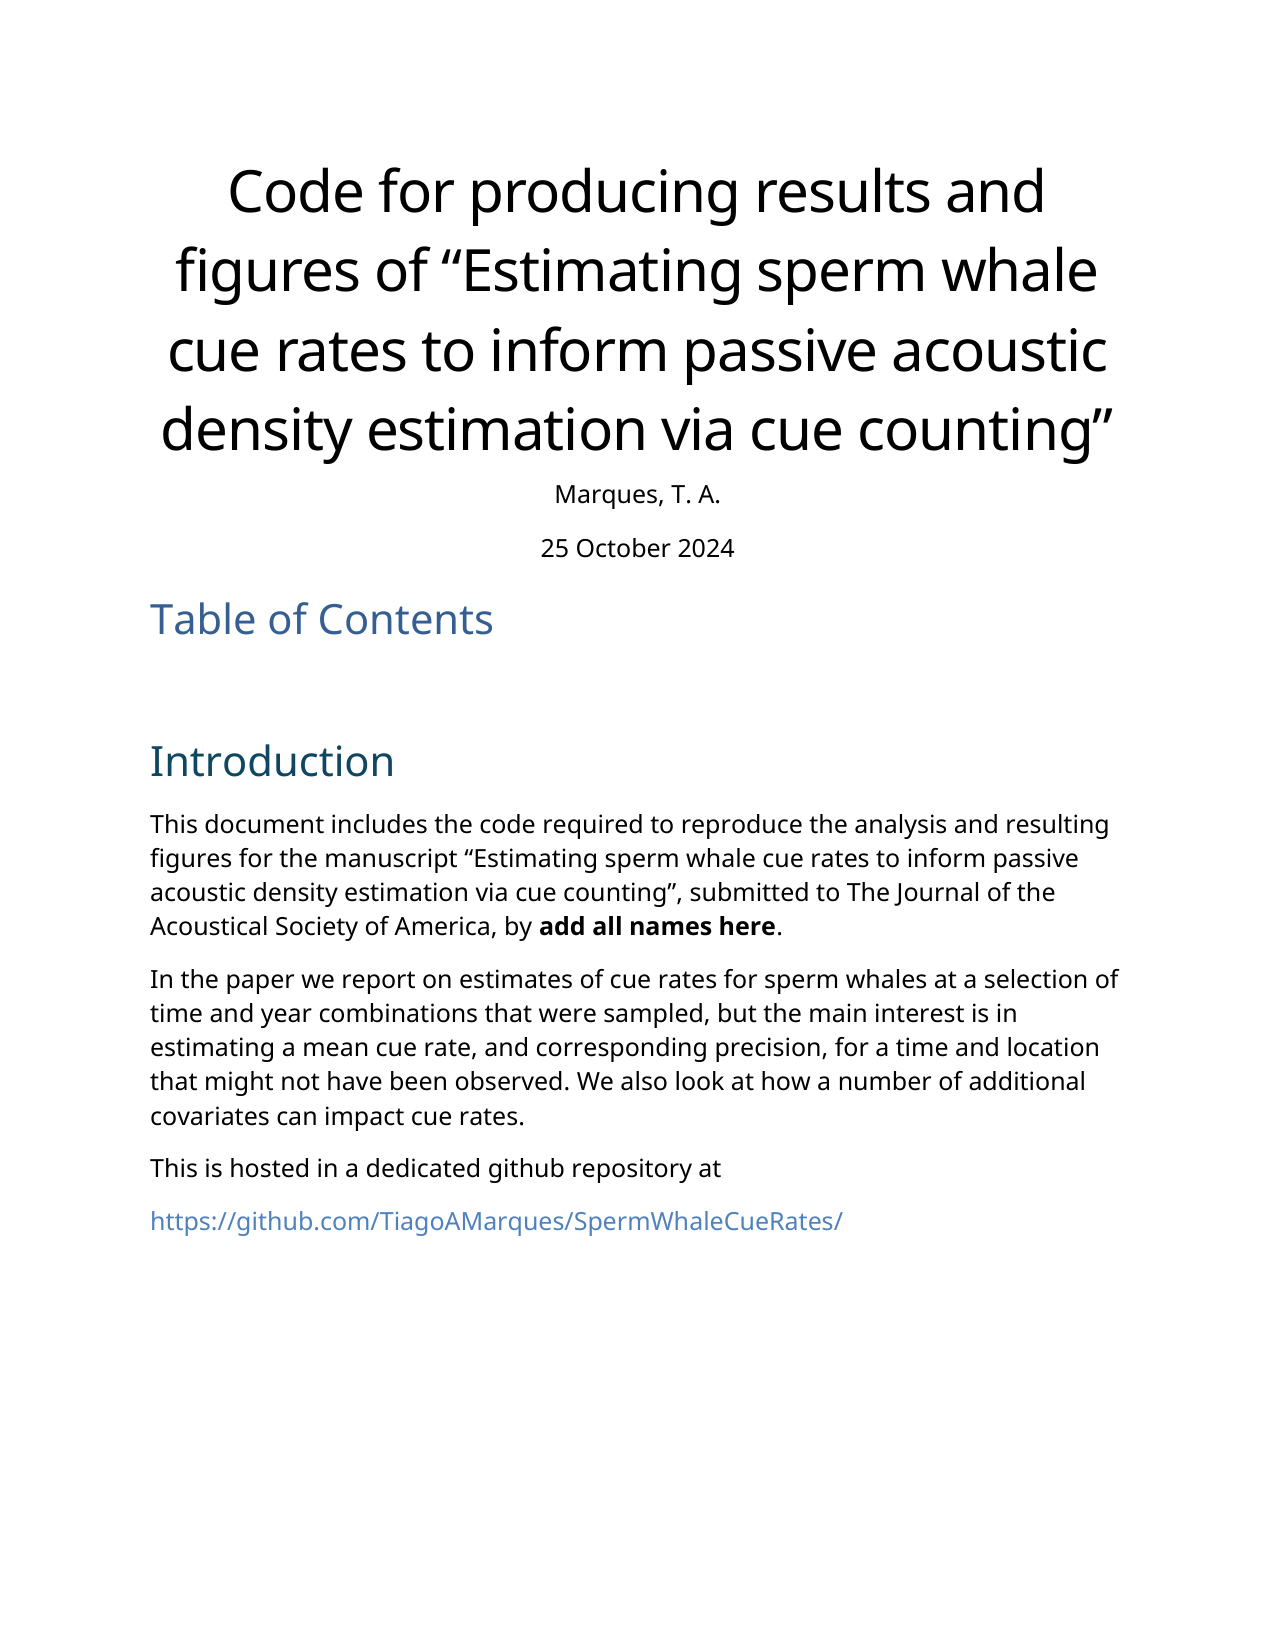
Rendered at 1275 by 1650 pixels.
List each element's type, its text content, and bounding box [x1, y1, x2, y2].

subtitle Introduction [150, 731, 1125, 788]
text This document includes the code required to reproduce the analysis and resulting figures for the manuscript “Estimating sperm whale cue rates to inform passive acoustic density estimation via cue counting”, submitted to The Journal of the Acoustical Society of America, by add all names here. [150, 807, 1125, 943]
text https://github.com/TiagoAMarques/SpermWhaleCueRates/ [150, 1204, 1125, 1238]
text 25 October 2024 [150, 531, 1125, 565]
text Marques, T. A. [150, 476, 1125, 510]
text This is hosted in a dedicated github repository at [150, 1151, 1125, 1185]
title Code for producing results and figures of “Estimating sperm whale cue rates to inform passive acoustic density estimation via cue counting” [150, 150, 1125, 468]
text In the paper we report on estimates of cue rates for sperm whales at a selection of time and year combinations that were sampled, but the main interest is in estimating a mean cue rate, and corresponding precision, for a time and location that might not have been observed. We also look at how a number of additional covariates can impact cue rates. [150, 962, 1125, 1132]
